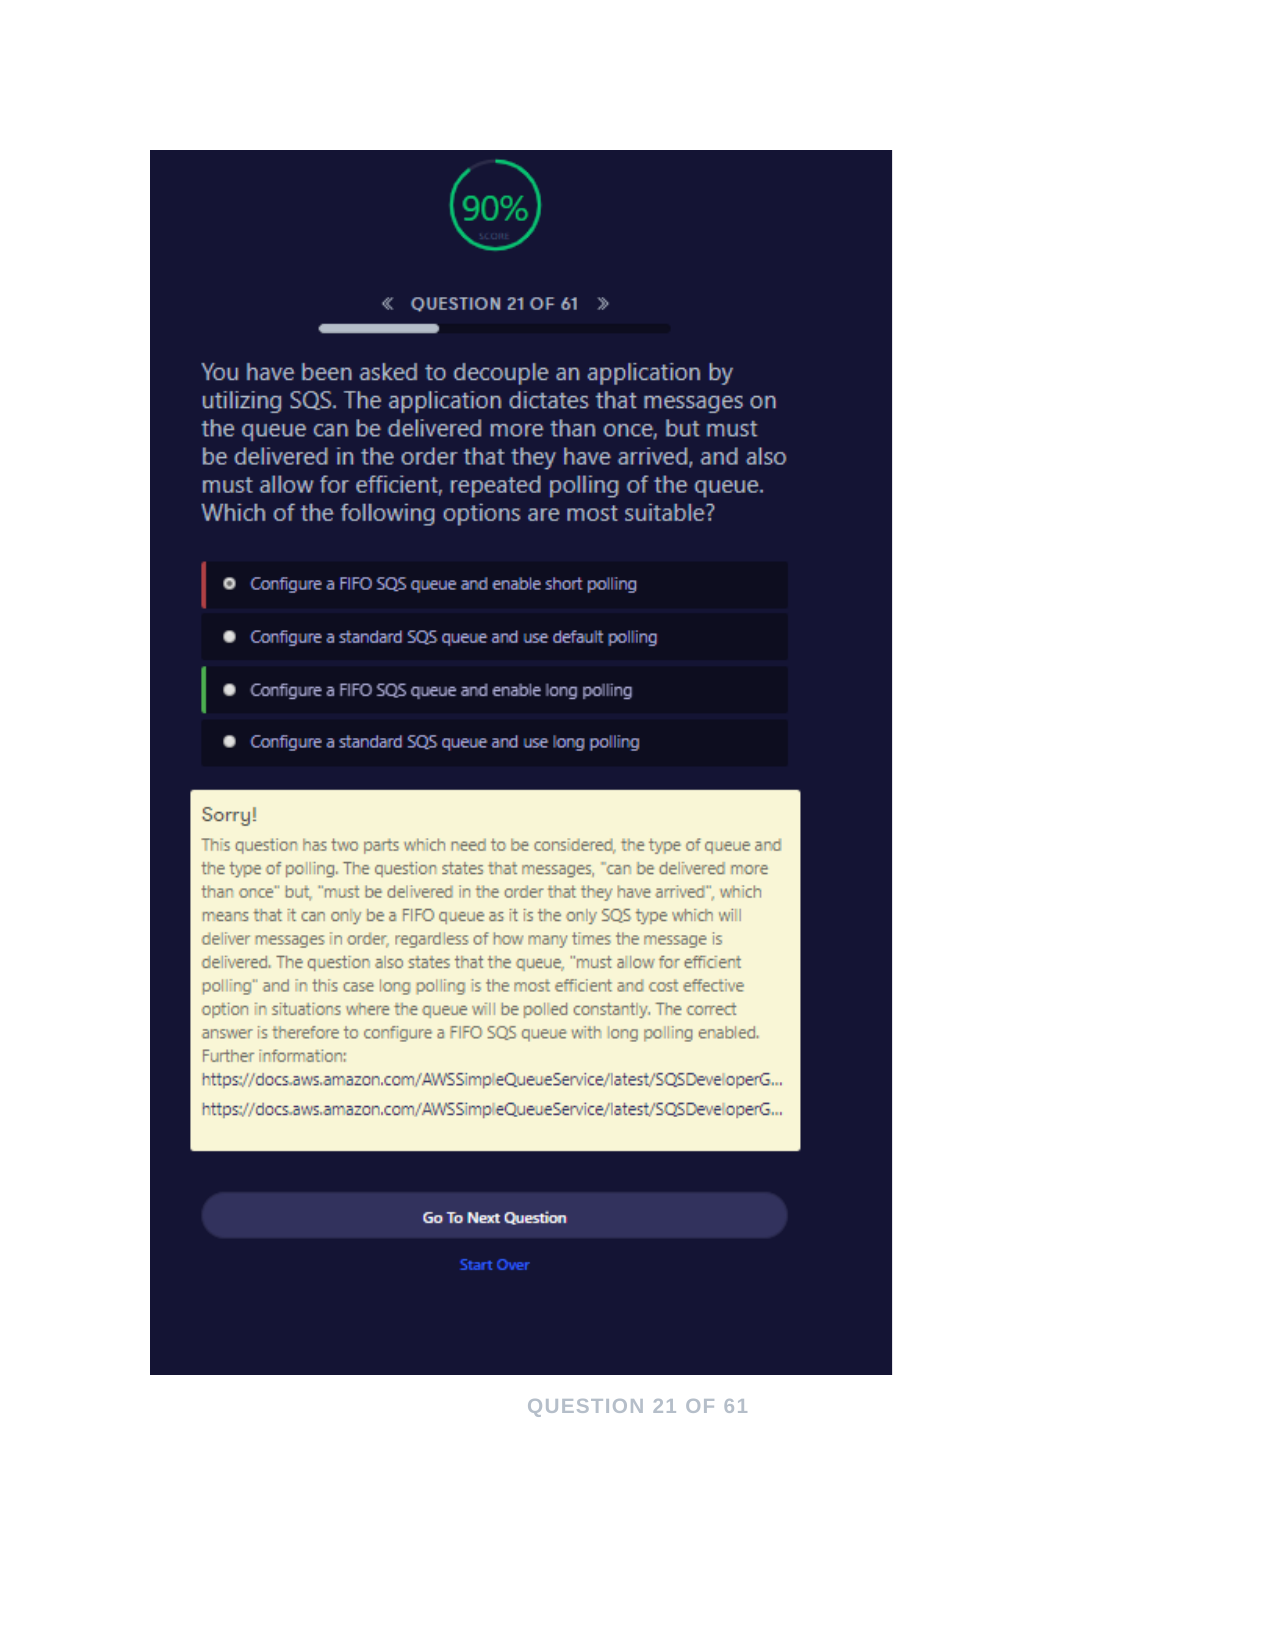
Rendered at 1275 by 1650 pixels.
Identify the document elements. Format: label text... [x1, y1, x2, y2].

subtitle QUESTION 21 OF 61 [150, 1394, 1125, 1418]
picture [150, 150, 893, 1375]
